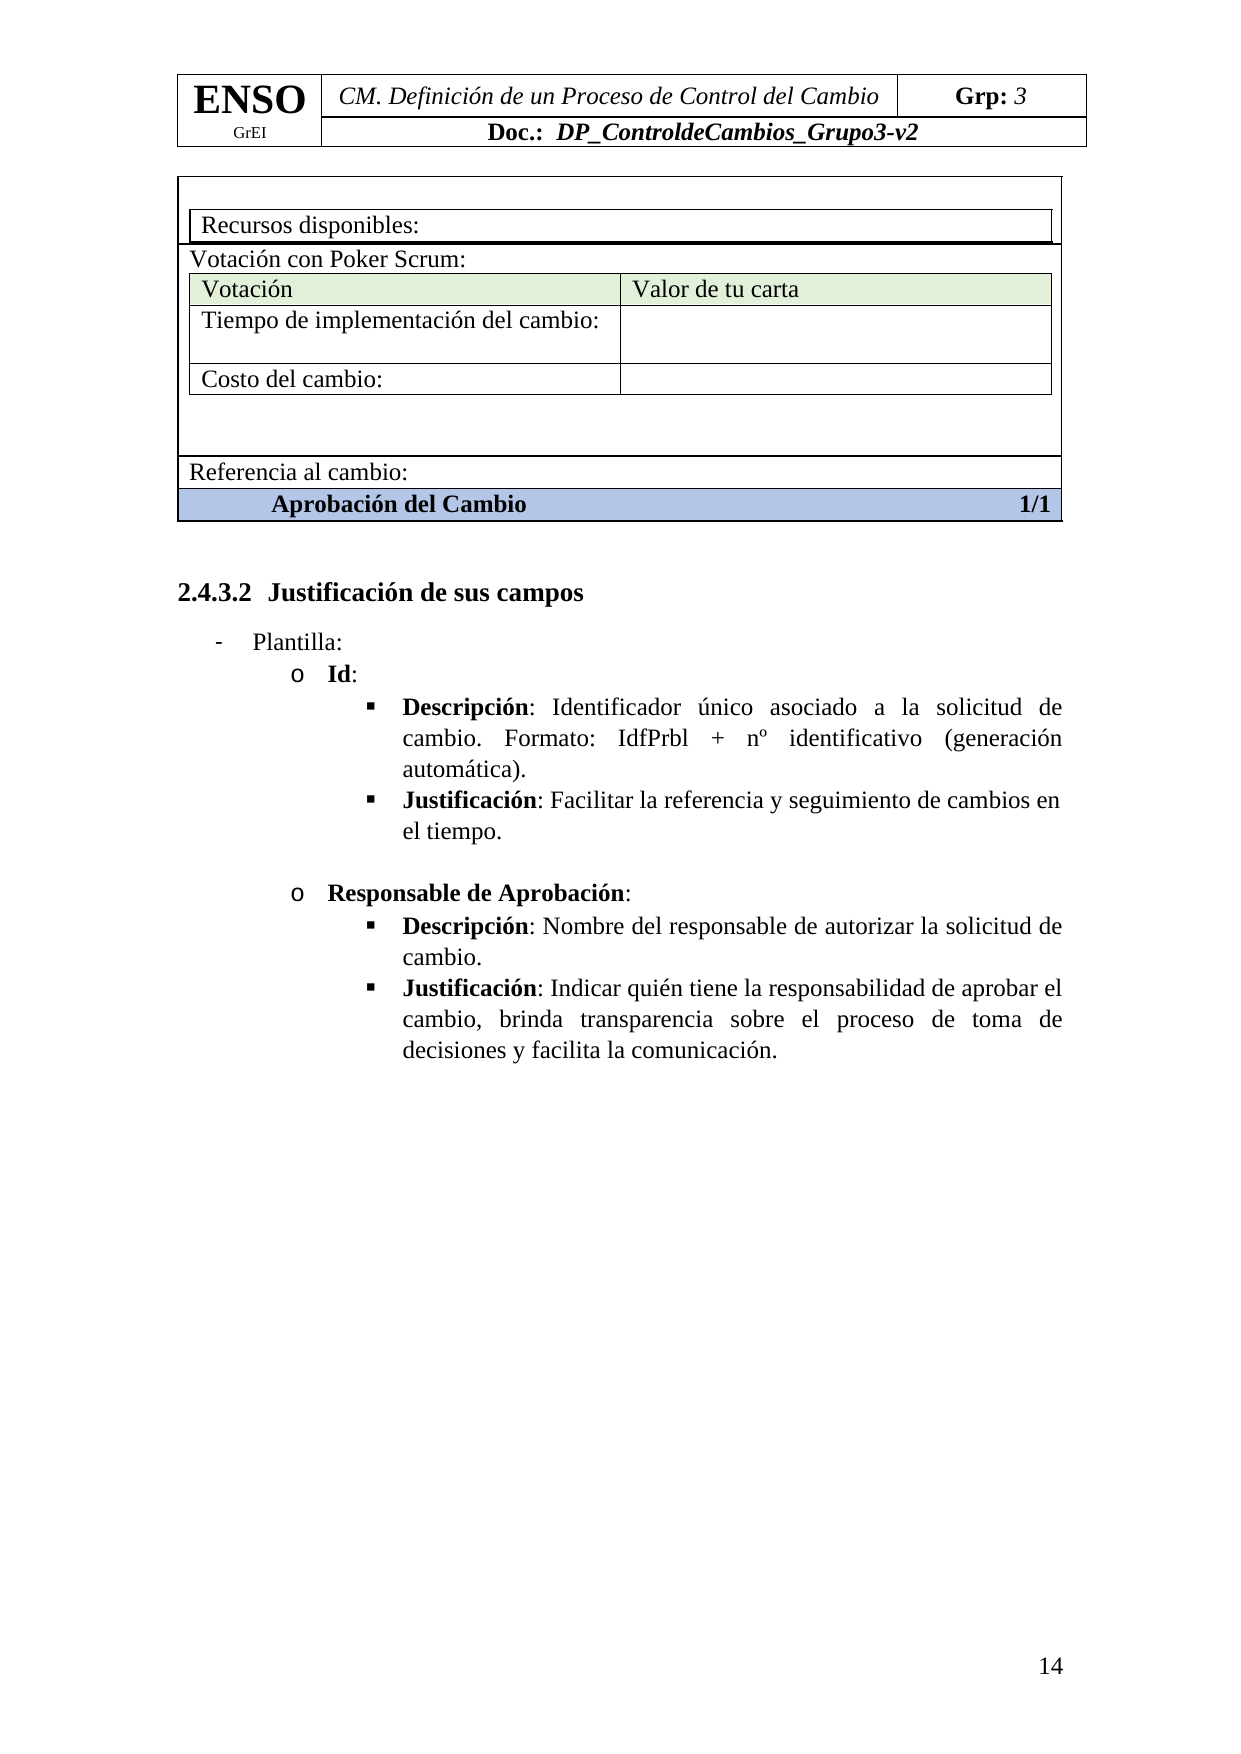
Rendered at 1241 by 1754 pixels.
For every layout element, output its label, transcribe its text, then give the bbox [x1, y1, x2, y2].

list Id: [290, 659, 1063, 689]
table_cell Aprobación del Cambio [179, 489, 620, 520]
list Descripción: Identificador único asociado a la solicitud de cambio. Formato: IdfPrbl + nº identificativo (generación automática). [365, 692, 1063, 783]
table_cell Descripción: [179, 177, 1061, 243]
list Justificación: Facilitar la referencia y seguimiento de cambios en el tiempo. [365, 785, 1063, 876]
list Descripción: Nombre del responsable de autorizar la solicitud de cambio. [365, 911, 1063, 971]
list Plantilla: [215, 626, 1063, 656]
subtitle Justificación de sus campos [177, 576, 1063, 607]
table_cell Votación con Poker Scrum: [179, 245, 1061, 455]
list Justificación: Indicar quién tiene la responsabilidad de aprobar el cambio, brinda transparencia sobre el proceso de toma de decisiones y facilita la comunicación. [365, 973, 1063, 1064]
table_cell 1/1 [620, 489, 1061, 520]
list Responsable de Aprobación: [290, 878, 1063, 909]
table_cell [620, 457, 1061, 488]
table_cell Referencia al cambio: [179, 457, 620, 488]
